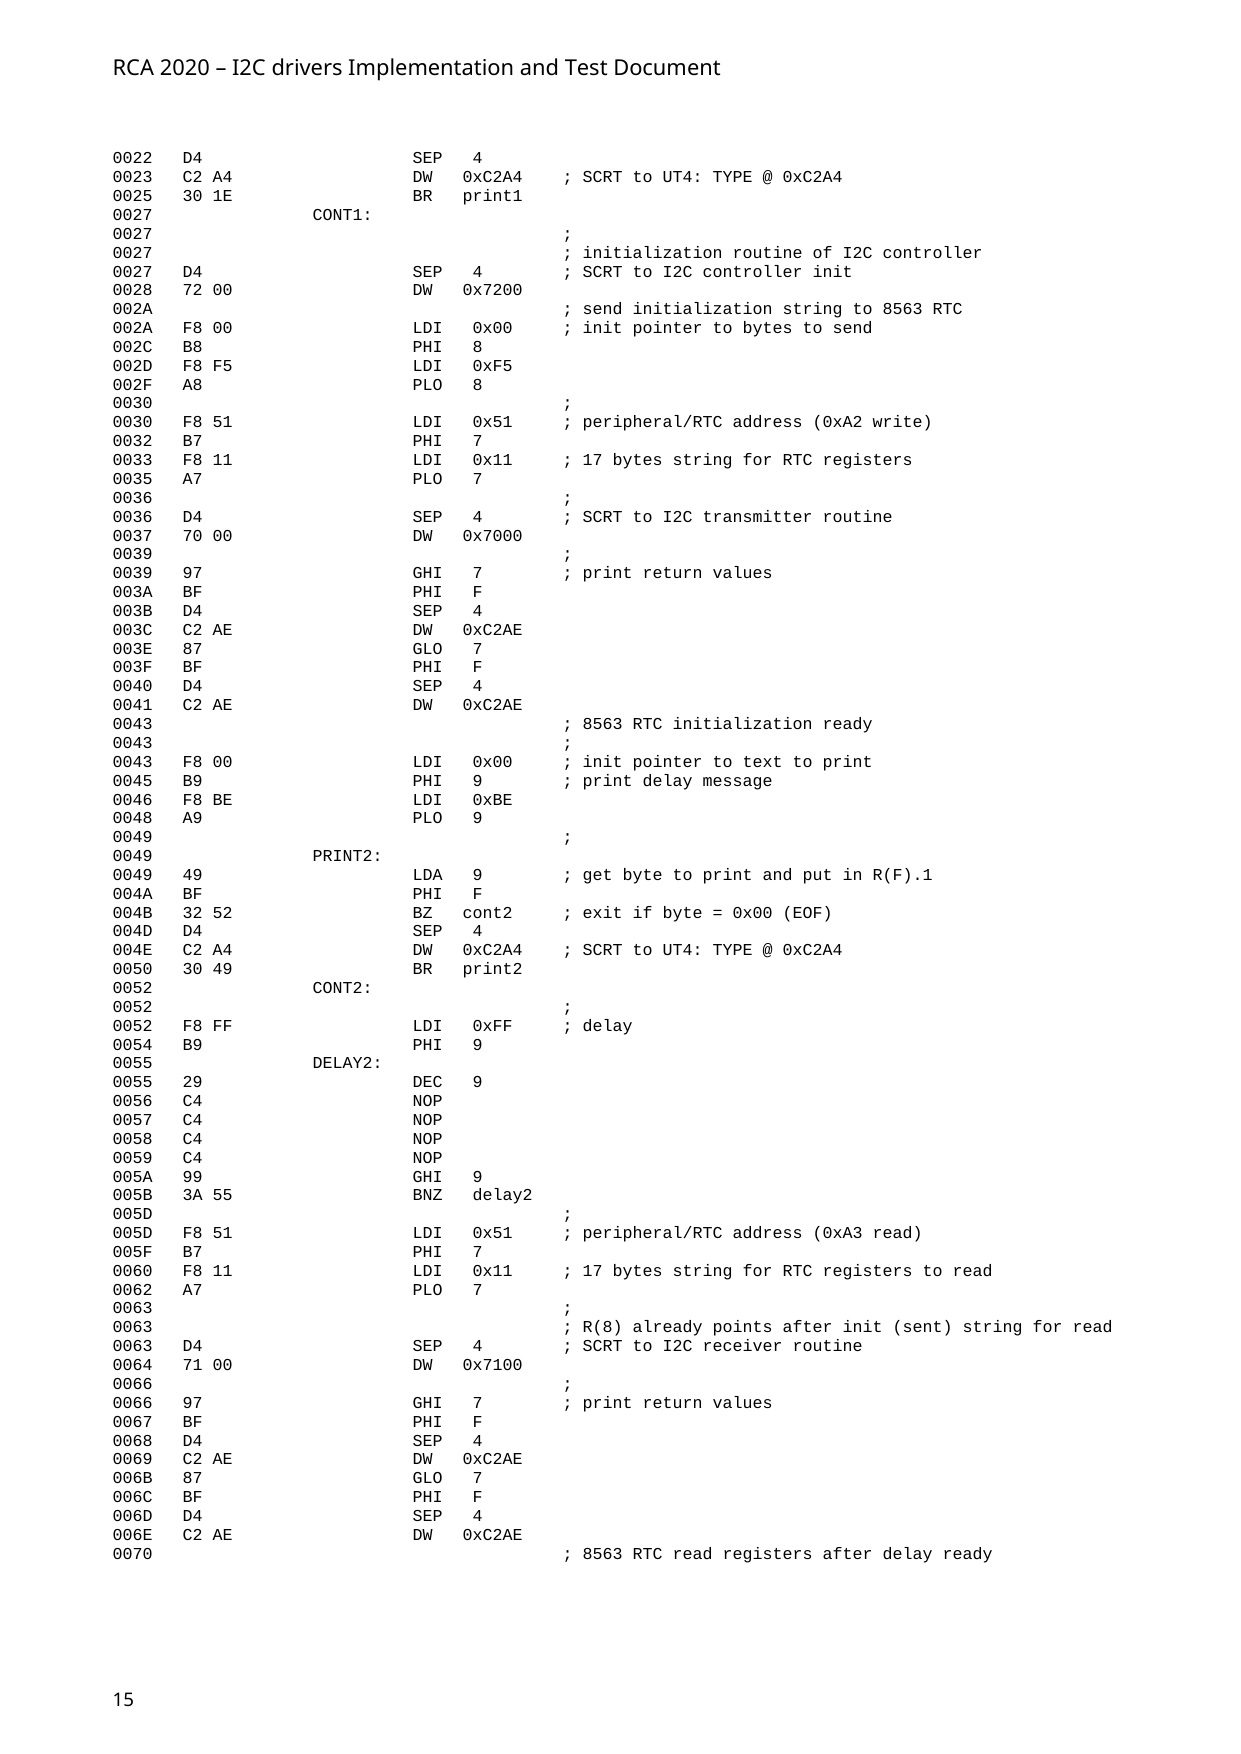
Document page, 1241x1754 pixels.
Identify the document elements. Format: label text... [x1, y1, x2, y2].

text 004A BF PHI F [112, 885, 1128, 904]
text 0057 C4 NOP [112, 1112, 1128, 1130]
text 0052 F8 FF LDI 0xFF ; delay [112, 1017, 1128, 1036]
text 0067 BF PHI F [112, 1413, 1128, 1432]
text 0069 C2 AE DW 0xC2AE [112, 1451, 1128, 1470]
text 003E 87 GLO 7 [112, 640, 1128, 659]
text 005A 99 GHI 9 [112, 1168, 1128, 1187]
text 003C C2 AE DW 0xC2AE [112, 621, 1128, 640]
text 0070 ; 8563 RTC read registers after delay ready [112, 1545, 1128, 1564]
text 0048 A9 PLO 9 [112, 810, 1128, 829]
text 0049 PRINT2: [112, 848, 1128, 866]
text 0027 ; initialization routine of I2C controller [112, 244, 1128, 263]
text 004E C2 A4 DW 0xC2A4 ; SCRT to UT4: TYPE @ 0xC2A4 [112, 942, 1128, 961]
text 0060 F8 11 LDI 0x11 ; 17 bytes string for RTC registers to read [112, 1262, 1128, 1281]
text 0033 F8 11 LDI 0x11 ; 17 bytes string for RTC registers [112, 452, 1128, 471]
text 005D ; [112, 1206, 1128, 1225]
text 0050 30 49 BR print2 [112, 961, 1128, 979]
text 0058 C4 NOP [112, 1130, 1128, 1149]
text 0027 CONT1: [112, 207, 1128, 225]
text 0030 F8 51 LDI 0x51 ; peripheral/RTC address (0xA2 write) [112, 414, 1128, 433]
text 0043 F8 00 LDI 0x00 ; init pointer to text to print [112, 753, 1128, 772]
text 0040 D4 SEP 4 [112, 678, 1128, 697]
text 0041 C2 AE DW 0xC2AE [112, 697, 1128, 716]
text 002D F8 F5 LDI 0xF5 [112, 357, 1128, 376]
text 0063 D4 SEP 4 ; SCRT to I2C receiver routine [112, 1338, 1128, 1357]
text 0023 C2 A4 DW 0xC2A4 ; SCRT to UT4: TYPE @ 0xC2A4 [112, 169, 1128, 188]
text 0027 D4 SEP 4 ; SCRT to I2C controller init [112, 263, 1128, 282]
text 0055 DELAY2: [112, 1055, 1128, 1074]
text 0056 C4 NOP [112, 1093, 1128, 1112]
text 0045 B9 PHI 9 ; print delay message [112, 772, 1128, 791]
text 0037 70 00 DW 0x7000 [112, 527, 1128, 546]
text 002F A8 PLO 8 [112, 376, 1128, 395]
text 0066 ; [112, 1376, 1128, 1394]
text 002A F8 00 LDI 0x00 ; init pointer to bytes to send [112, 320, 1128, 338]
text 0022 D4 SEP 4 [112, 150, 1128, 169]
text 0030 ; [112, 395, 1128, 414]
text 0028 72 00 DW 0x7200 [112, 282, 1128, 301]
text 004D D4 SEP 4 [112, 923, 1128, 942]
text 0063 ; R(8) already points after init (sent) string for read [112, 1319, 1128, 1338]
text 006B 87 GLO 7 [112, 1470, 1128, 1489]
text 003B D4 SEP 4 [112, 602, 1128, 621]
text 003F BF PHI F [112, 659, 1128, 678]
text 0063 ; [112, 1300, 1128, 1319]
text 0025 30 1E BR print1 [112, 188, 1128, 207]
text 0049 ; [112, 829, 1128, 848]
text 0064 71 00 DW 0x7100 [112, 1357, 1128, 1376]
text 0032 B7 PHI 7 [112, 433, 1128, 452]
text 0043 ; 8563 RTC initialization ready [112, 716, 1128, 734]
text 0066 97 GHI 7 ; print return values [112, 1394, 1128, 1413]
text 0036 ; [112, 489, 1128, 508]
text 004B 32 52 BZ cont2 ; exit if byte = 0x00 (EOF) [112, 904, 1128, 923]
text 0052 CONT2: [112, 979, 1128, 998]
text 0039 97 GHI 7 ; print return values [112, 565, 1128, 584]
text 0054 B9 PHI 9 [112, 1036, 1128, 1055]
text 0035 A7 PLO 7 [112, 471, 1128, 489]
text 006C BF PHI F [112, 1489, 1128, 1507]
text 0046 F8 BE LDI 0xBE [112, 791, 1128, 810]
text 0039 ; [112, 546, 1128, 565]
text 005D F8 51 LDI 0x51 ; peripheral/RTC address (0xA3 read) [112, 1225, 1128, 1243]
text 0036 D4 SEP 4 ; SCRT to I2C transmitter routine [112, 508, 1128, 527]
text 0043 ; [112, 734, 1128, 753]
text 0062 A7 PLO 7 [112, 1281, 1128, 1300]
text 0052 ; [112, 998, 1128, 1017]
text 0055 29 DEC 9 [112, 1074, 1128, 1093]
text 0059 C4 NOP [112, 1149, 1128, 1168]
text 0027 ; [112, 225, 1128, 244]
text 002C B8 PHI 8 [112, 338, 1128, 357]
text 005F B7 PHI 7 [112, 1243, 1128, 1262]
text 006D D4 SEP 4 [112, 1507, 1128, 1526]
text 0049 49 LDA 9 ; get byte to print and put in R(F).1 [112, 866, 1128, 885]
text 003A BF PHI F [112, 584, 1128, 602]
text 005B 3A 55 BNZ delay2 [112, 1187, 1128, 1206]
text 006E C2 AE DW 0xC2AE [112, 1526, 1128, 1545]
text 002A ; send initialization string to 8563 RTC [112, 301, 1128, 320]
text 0068 D4 SEP 4 [112, 1432, 1128, 1451]
